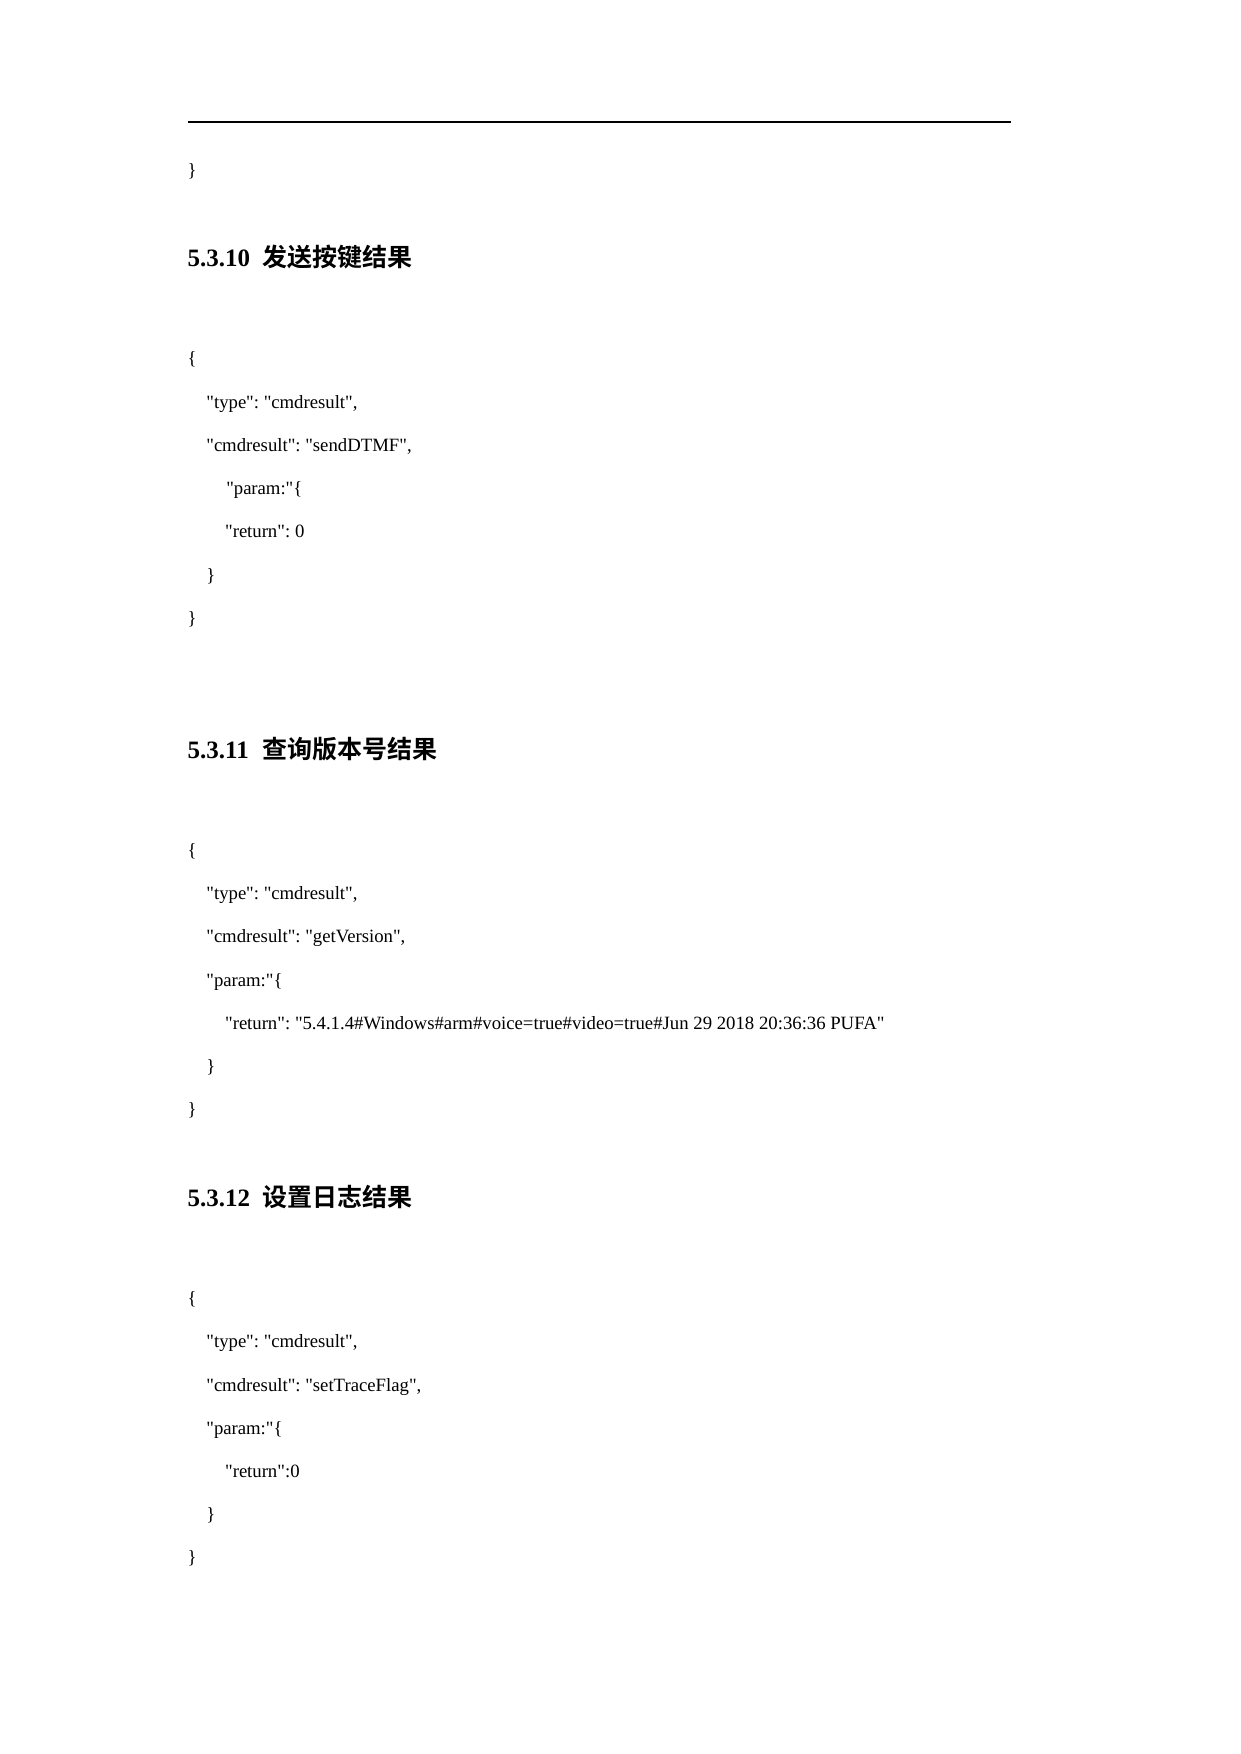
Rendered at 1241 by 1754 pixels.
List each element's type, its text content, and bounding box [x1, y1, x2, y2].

text "return":0 [187, 1454, 1053, 1487]
subtitle 发送按键结果 [187, 223, 1053, 288]
text { [187, 1282, 1053, 1314]
text "return": 0 [187, 515, 1053, 547]
text } [187, 1049, 1053, 1082]
text "param:"{ [187, 472, 1053, 504]
text "type": "cmdresult", [187, 1325, 1053, 1357]
text "cmdresult": "getVersion", [187, 920, 1053, 952]
text "type": "cmdresult", [187, 877, 1053, 909]
text } [187, 601, 1053, 634]
text } [187, 1093, 1053, 1125]
text "cmdresult": "setTraceFlag", [187, 1368, 1053, 1401]
text "return": "5.4.1.4#Windows#arm#voice=true#video=true#Jun 29 2018 20:36:36 PUFA" [187, 1006, 1053, 1039]
text "param:"{ [187, 963, 1053, 996]
text "param:"{ [187, 1411, 1053, 1444]
text "cmdresult": "sendDTMF", [187, 428, 1053, 461]
subtitle 设置日志结果 [187, 1163, 1053, 1228]
text } [187, 558, 1053, 591]
text "type": "cmdresult", [187, 385, 1053, 418]
text } [187, 1498, 1053, 1530]
subtitle 查询版本号结果 [187, 715, 1053, 780]
text { [187, 833, 1053, 866]
text } [187, 1541, 1053, 1573]
text { [187, 342, 1053, 374]
text } [187, 153, 1053, 186]
